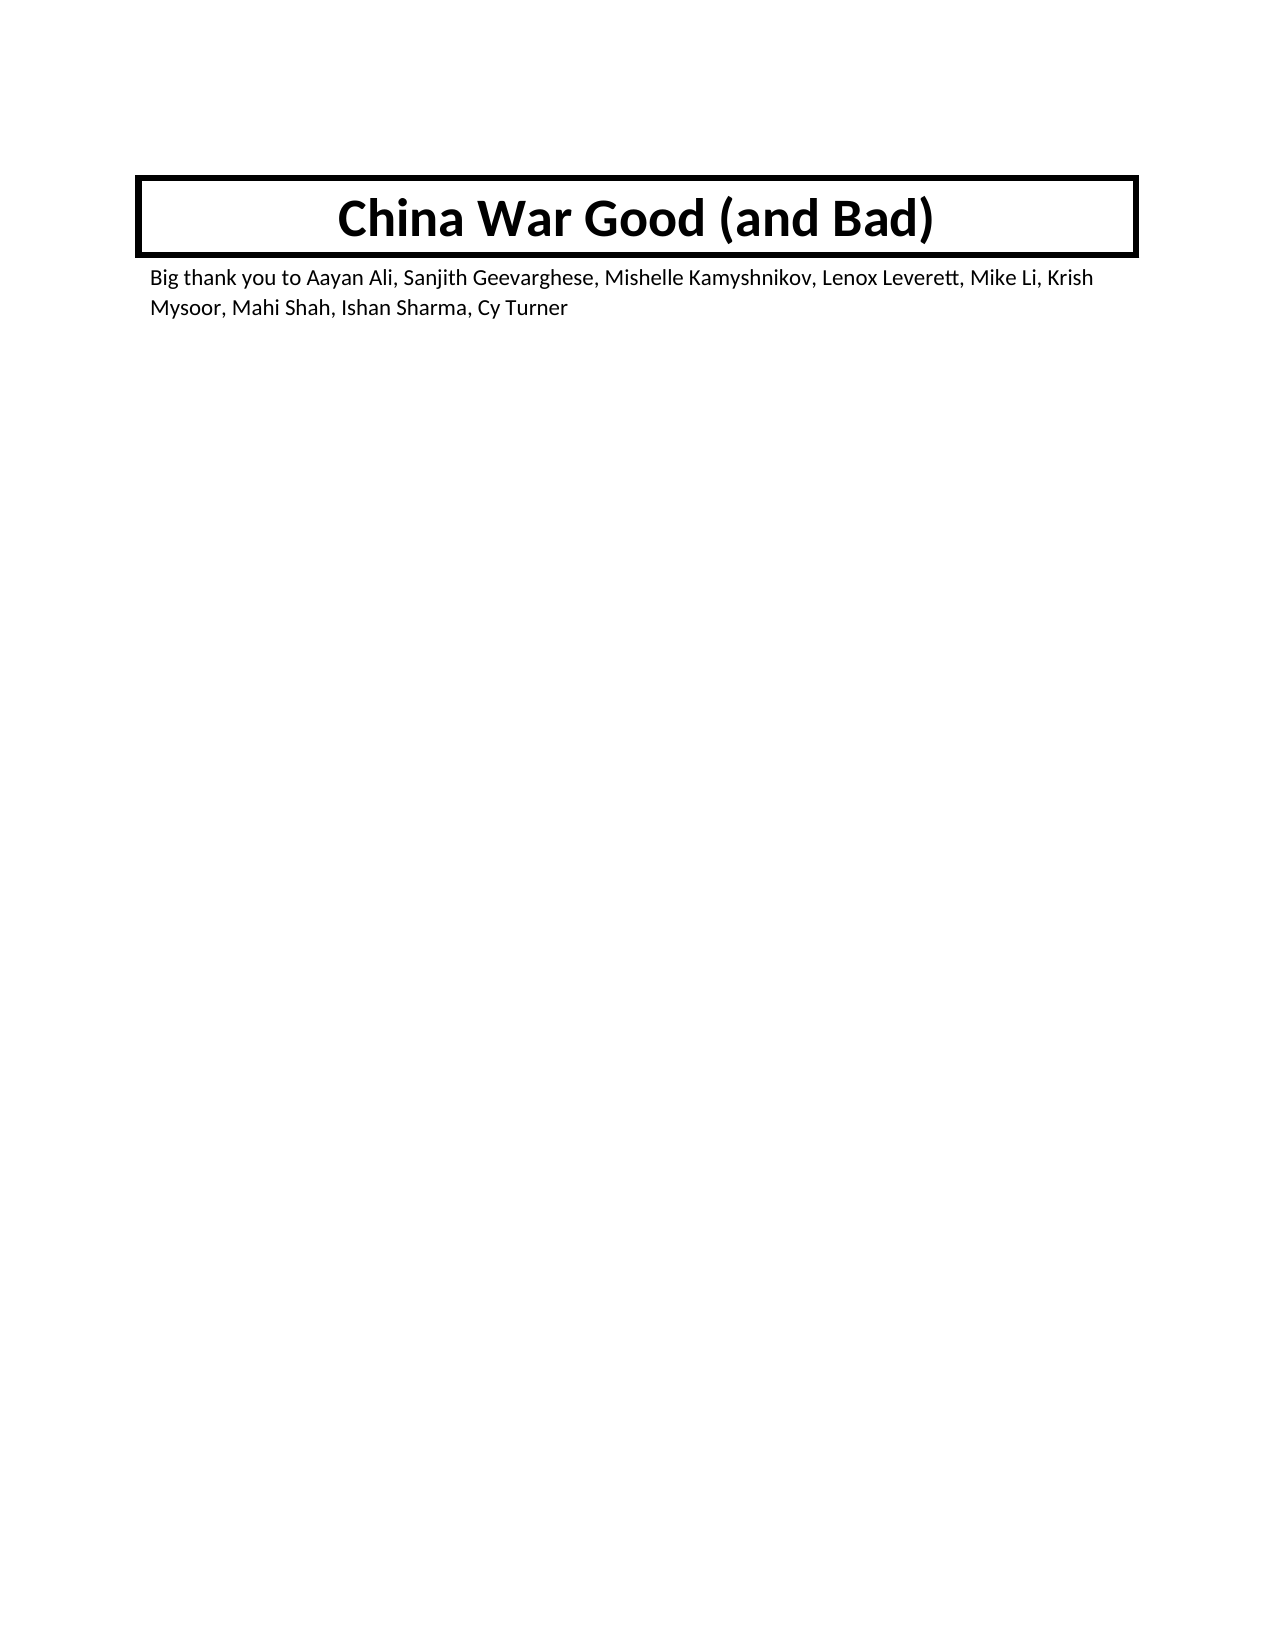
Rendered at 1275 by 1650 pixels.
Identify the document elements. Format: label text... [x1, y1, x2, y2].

text Big thank you to Aayan Ali, Sanjith Geevarghese, Mishelle Kamyshnikov, Lenox Leverett, Mike Li, Krish Mysoor, Mahi Shah, Ishan Sharma, Cy Turner [150, 263, 1125, 321]
subtitle China War Good (and Bad) [142, 181, 1133, 252]
